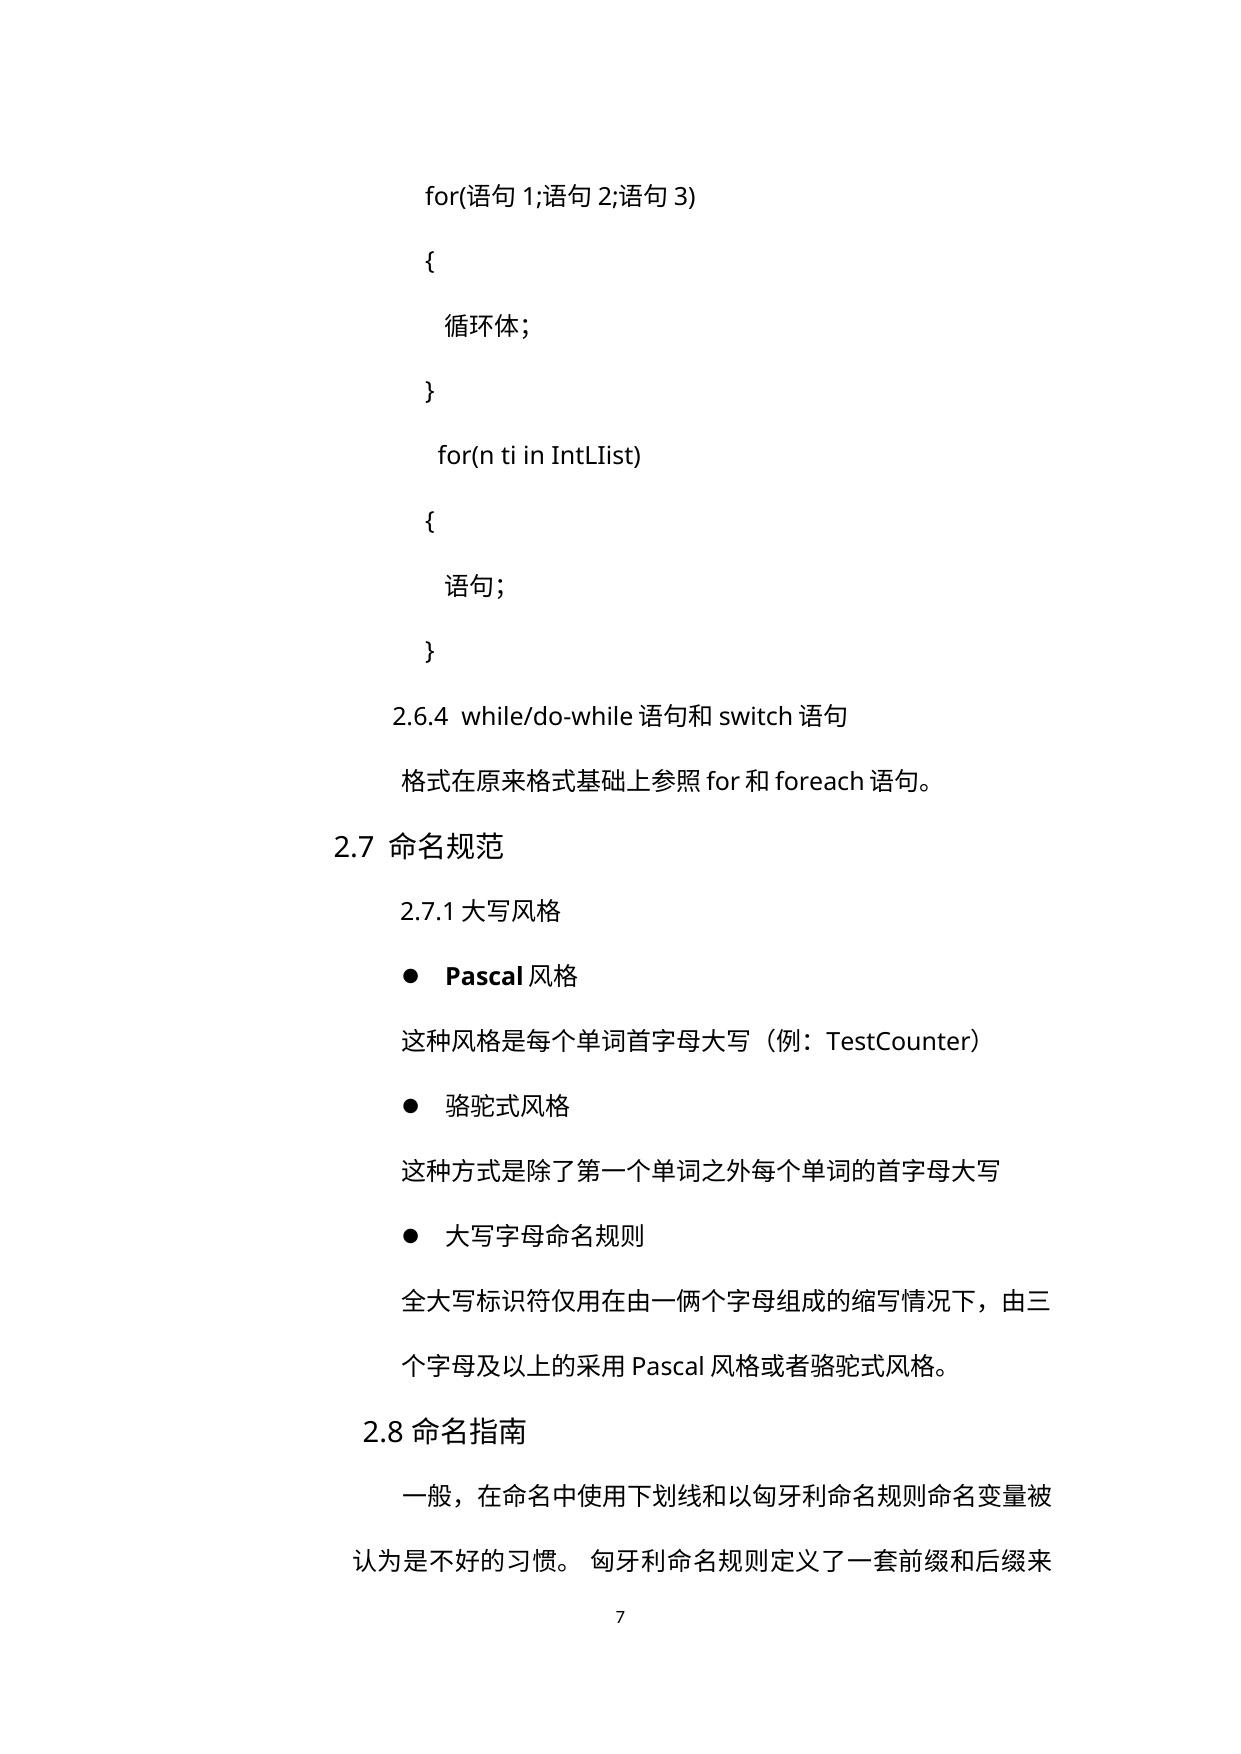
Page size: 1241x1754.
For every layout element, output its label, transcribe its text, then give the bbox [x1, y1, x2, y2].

text 全大写标识符仅用在由一俩个字母组成的缩写情况下，由三个字母及以上的采用Pascal风格或者骆驼式风格。 [401, 1267, 1053, 1397]
list 命名规范 [333, 812, 1053, 877]
text } [375, 617, 1053, 682]
text } [375, 357, 1053, 422]
text for(语句1;语句2;语句3) [375, 162, 1053, 227]
text { [375, 487, 1053, 552]
text 2.8 命名指南 [187, 1397, 1053, 1462]
text 2.7.1大写风格 [187, 877, 1053, 942]
text 2.6.4 while/do-while语句和switch语句 [379, 682, 1053, 747]
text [352, 1462, 1053, 1592]
text for(n ti in IntLIist) [375, 422, 1053, 487]
text 循环体； [375, 292, 1053, 357]
list 大写字母命名规则 [401, 1202, 1053, 1267]
text { [375, 227, 1053, 292]
text 语句； [375, 552, 1053, 617]
text 这种风格是每个单词首字母大写（例：TestCounter） [401, 1007, 1053, 1072]
list 骆驼式风格 [401, 1072, 1053, 1137]
text 这种方式是除了第一个单词之外每个单词的首字母大写 [401, 1137, 1053, 1202]
text 格式在原来格式基础上参照for和foreach语句。 [375, 747, 1053, 812]
list Pascal风格 [401, 942, 1053, 1007]
